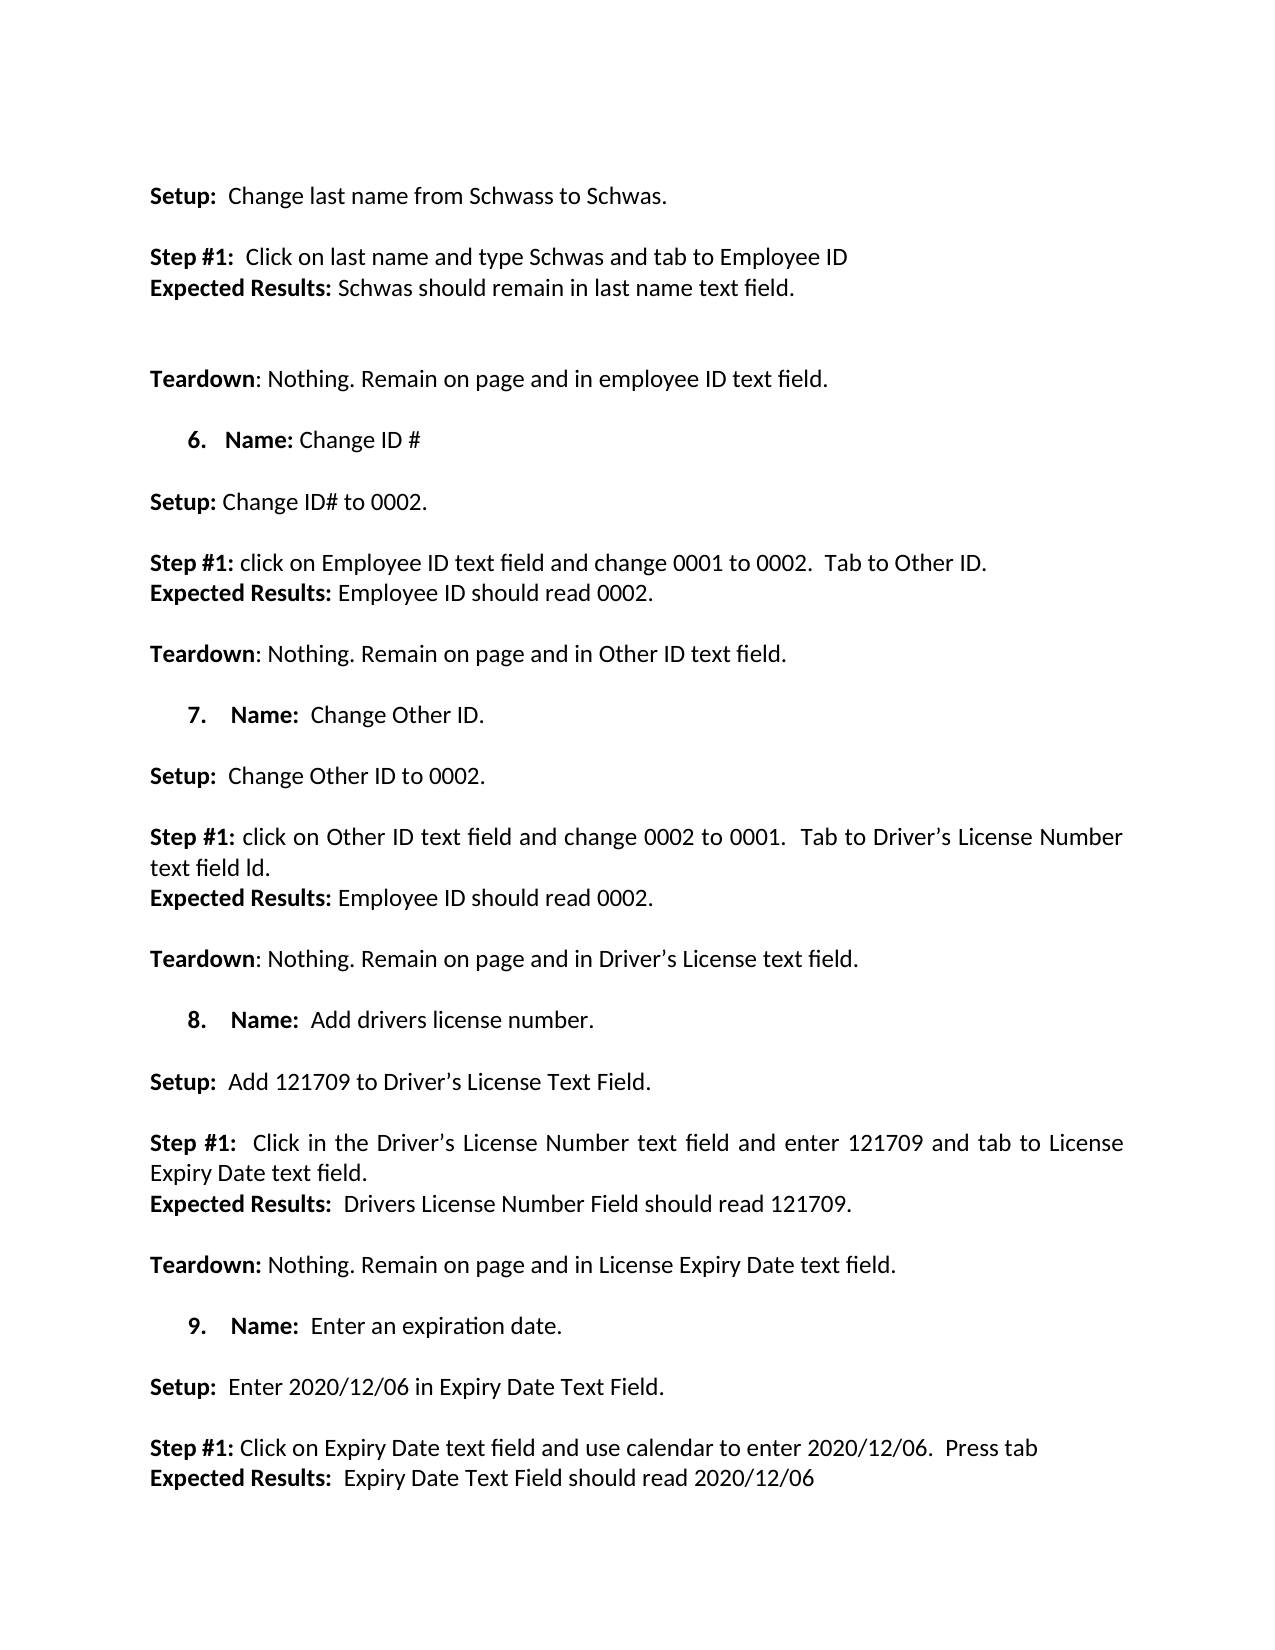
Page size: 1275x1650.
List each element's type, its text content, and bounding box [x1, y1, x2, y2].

list Name: Add drivers license number. [187, 1004, 1125, 1035]
text Step #1: click on Employee ID text field and change 0001 to 0002. Tab to Other ID. [150, 547, 1125, 577]
text Step #1: Click on Expiry Date text field and use calendar to enter 2020/12/06. Press tab [150, 1432, 1125, 1462]
text Step #1: click on Other ID text field and change 0002 to 0001. Tab to Driver’s License Number text field ld. [150, 821, 1125, 882]
text Setup: Change ID# to 0002. [150, 486, 1125, 516]
text Setup: Enter 2020/12/06 in Expiry Date Text Field. [150, 1371, 1125, 1401]
text Step #1: Click in the Driver’s License Number text field and enter 121709 and tab to License Expiry Date text field. [150, 1127, 1125, 1188]
text Setup: Add 121709 to Driver’s License Text Field. [150, 1066, 1125, 1096]
text Setup: Change last name from Schwass to Schwas. [150, 181, 1125, 211]
text Teardown: Nothing. Remain on page and in License Expiry Date text field. [150, 1249, 1125, 1279]
list Name: Change Other ID. [187, 699, 1125, 730]
text Expected Results: Drivers License Number Field should read 121709. [150, 1188, 1125, 1218]
text Expected Results: Employee ID should read 0002. [150, 882, 1125, 913]
text Expected Results: Expiry Date Text Field should read 2020/12/06 [150, 1462, 1125, 1493]
text Expected Results: Schwas should remain in last name text field. [150, 272, 1125, 303]
text Expected Results: Employee ID should read 0002. [150, 577, 1125, 608]
text Teardown: Nothing. Remain on page and in Other ID text field. [150, 638, 1125, 669]
text Teardown: Nothing. Remain on page and in Driver’s License text field. [150, 943, 1125, 974]
text Step #1: Click on last name and type Schwas and tab to Employee ID [150, 242, 1125, 272]
list Name: Enter an expiration date. [187, 1310, 1125, 1340]
text Setup: Change Other ID to 0002. [150, 760, 1125, 791]
text Teardown: Nothing. Remain on page and in employee ID text field. [150, 364, 1125, 394]
list Name: Change ID # [187, 425, 1125, 455]
